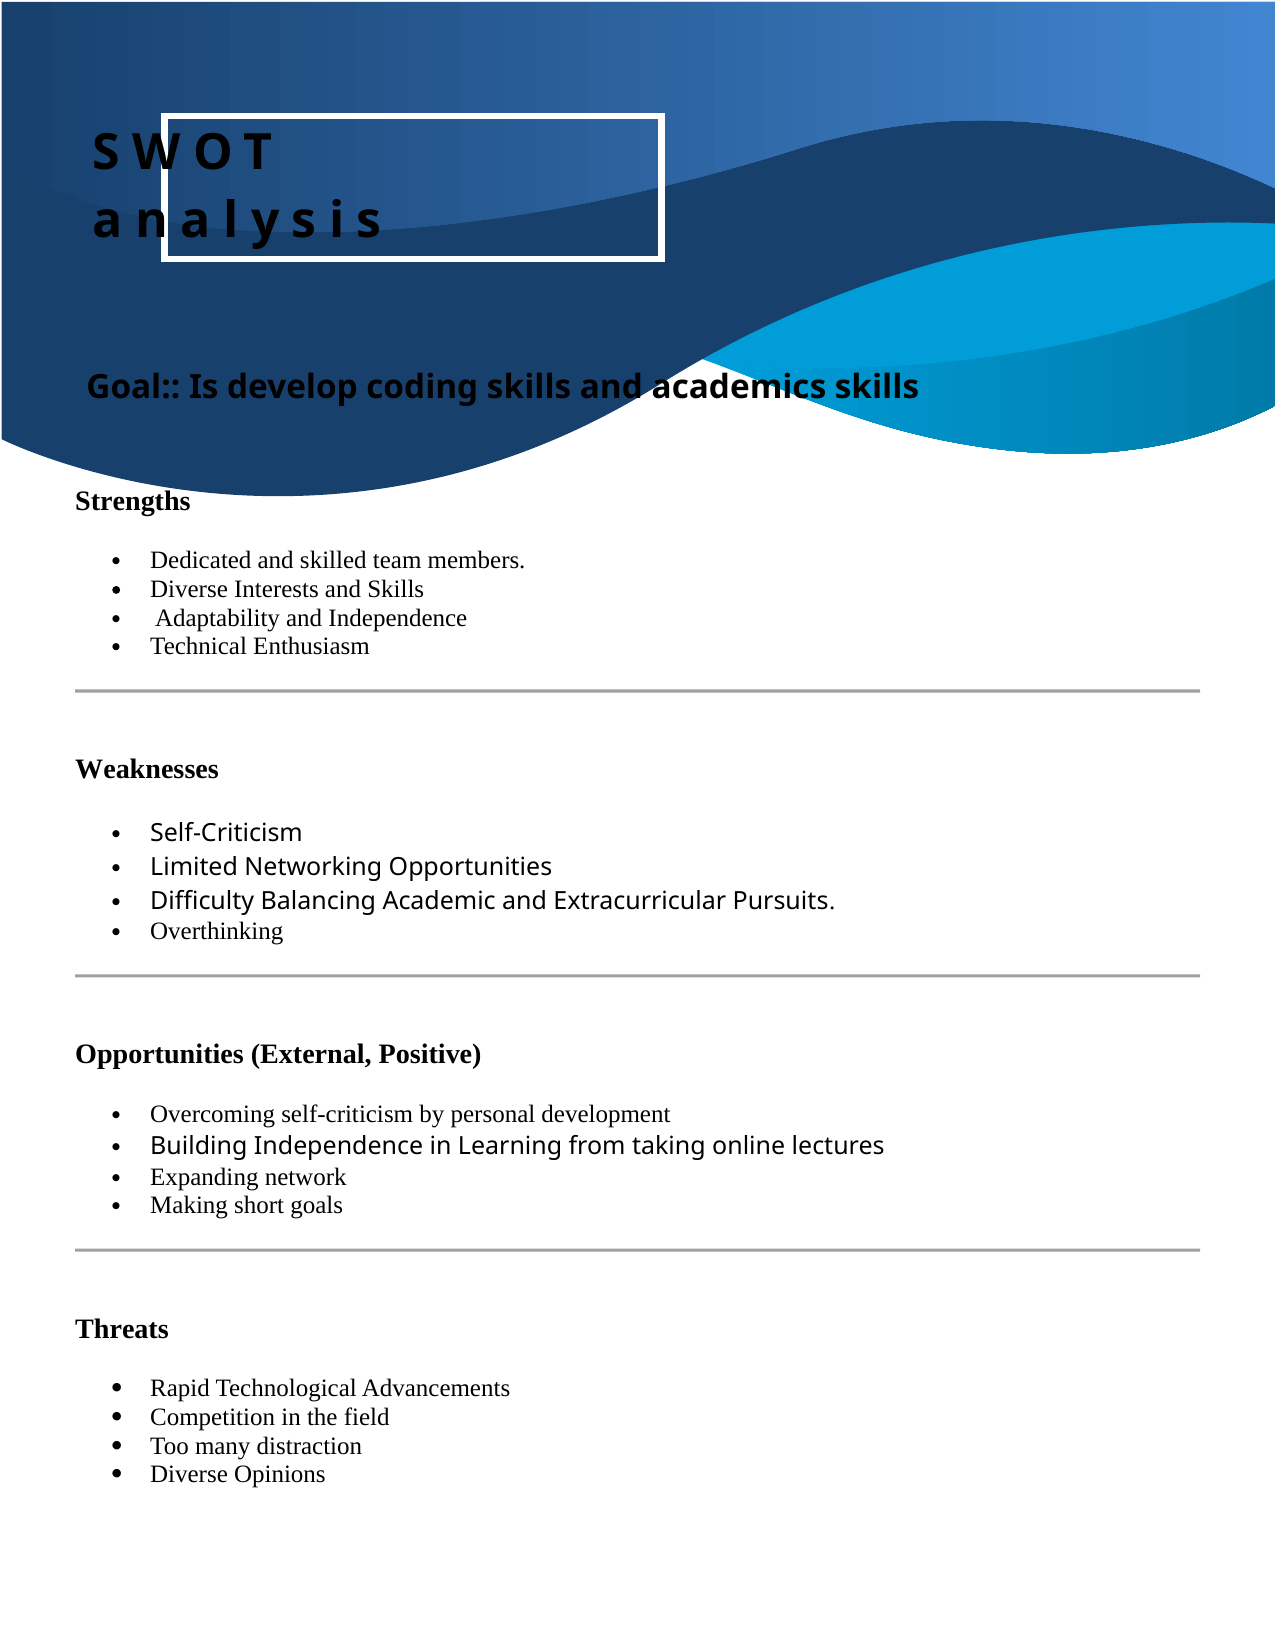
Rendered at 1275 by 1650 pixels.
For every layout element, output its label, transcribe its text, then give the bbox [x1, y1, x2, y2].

text Strengths [75, 484, 1200, 516]
list Rapid Technological Advancements [112, 1373, 1125, 1402]
table_cell Goal:: Is develop coding skills and academics skills [86, 263, 1189, 408]
list Technical Enthusiasm [112, 631, 1200, 660]
list Diverse Interests and Skills [112, 574, 1200, 603]
list Overthinking [112, 916, 1200, 945]
list Difficulty Balancing Academic and Extracurricular Pursuits. [112, 882, 1200, 916]
text Threats [75, 1312, 1200, 1344]
list Adaptability and Independence [112, 603, 1200, 631]
list Making short goals [112, 1191, 1200, 1219]
text Weaknesses [75, 753, 1200, 785]
list Diverse Opinions [112, 1459, 1125, 1488]
list Competition in the field [112, 1402, 1125, 1431]
list Limited Networking Opportunities [112, 848, 1200, 882]
list Self-Criticism [112, 814, 1200, 848]
text Opportunities (External, Positive) [75, 1037, 1200, 1070]
list Expanding network [112, 1162, 1200, 1191]
list Overcoming self-criticism by personal development [112, 1099, 1200, 1128]
list Building Independence in Learning from taking online lectures [112, 1128, 1200, 1162]
list Dedicated and skilled team members. [112, 545, 1200, 574]
table_header [86, 113, 1189, 263]
list Too many distraction [112, 1431, 1125, 1459]
